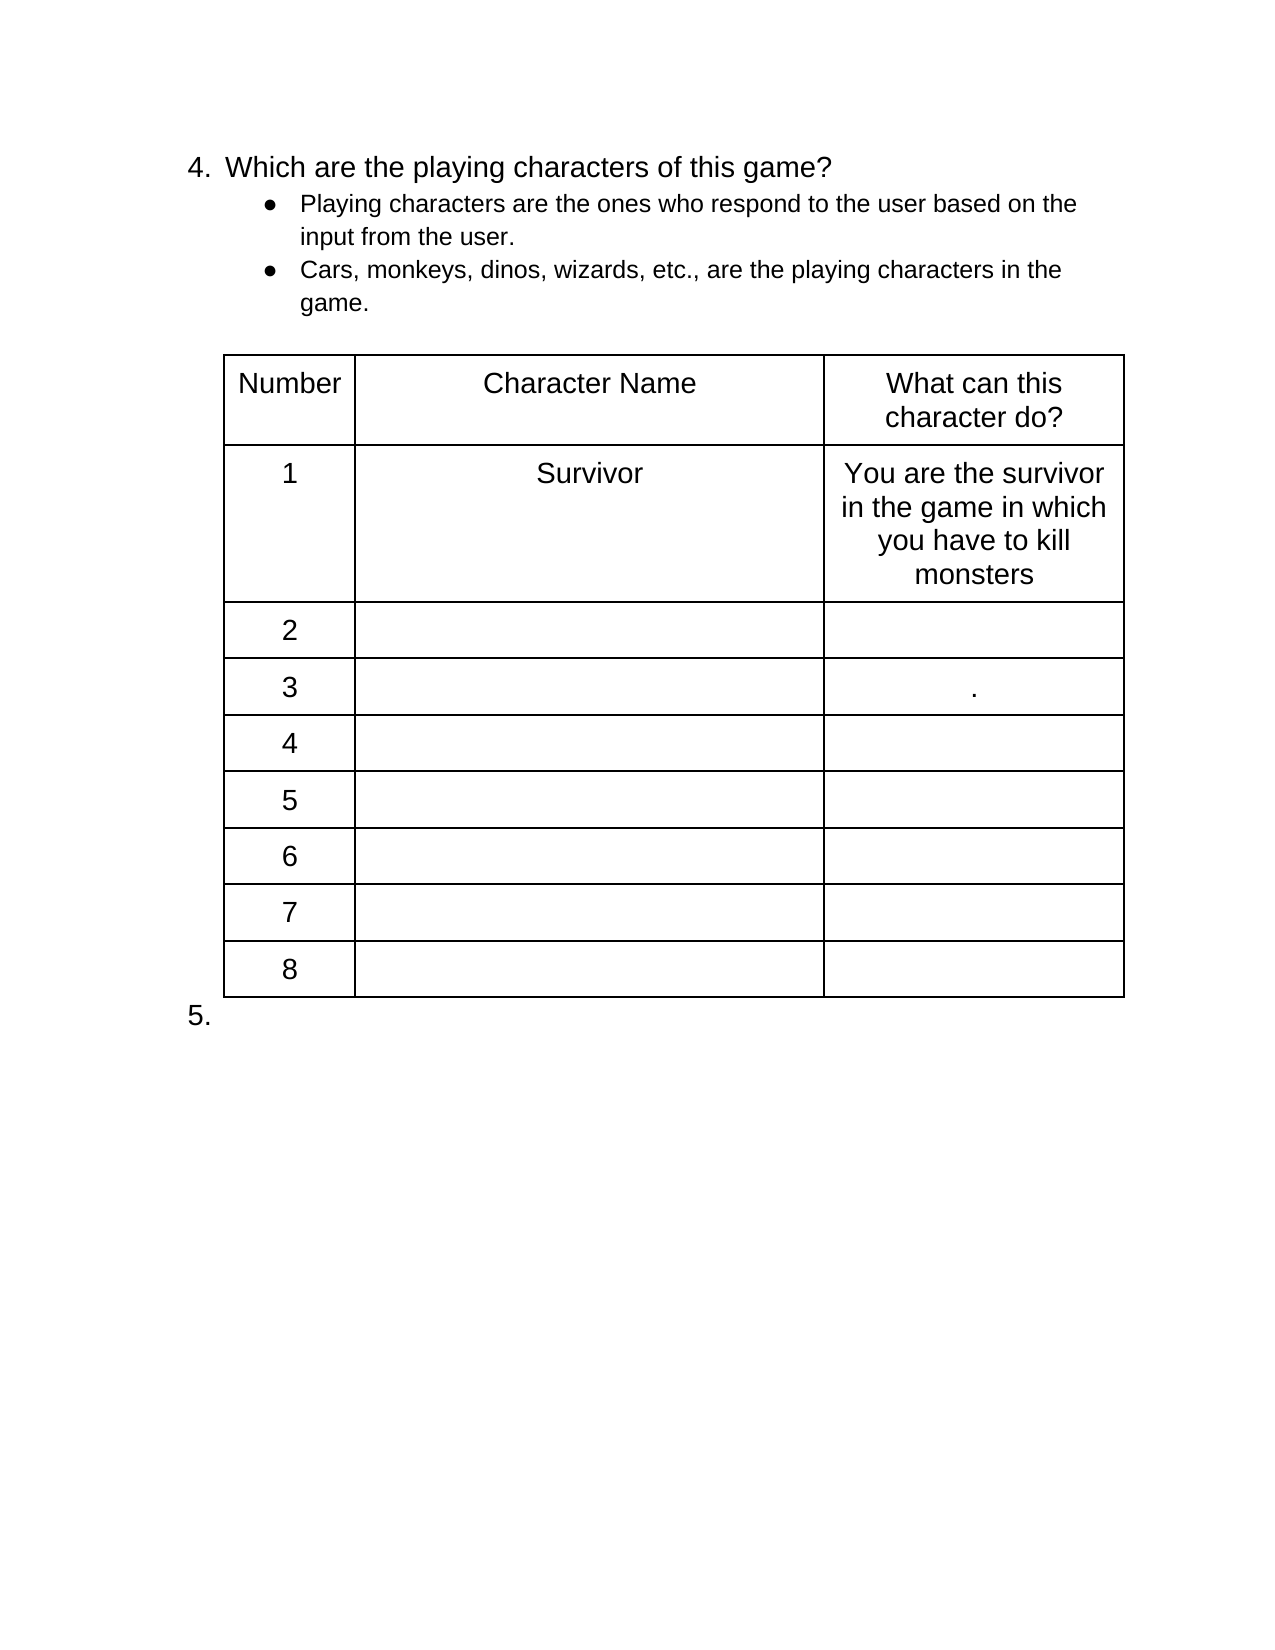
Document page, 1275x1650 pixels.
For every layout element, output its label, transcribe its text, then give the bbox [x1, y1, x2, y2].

list Playing characters are the ones who respond to the user based on the input from the user. [262, 188, 1125, 250]
list Which are the playing characters of this game? [187, 150, 1125, 183]
table_cell [356, 829, 823, 883]
table_cell 1 [225, 446, 354, 601]
table_cell 6 [225, 829, 354, 883]
table_cell [825, 716, 1123, 770]
table_cell [356, 942, 823, 996]
table_cell [825, 829, 1123, 883]
table_cell [356, 659, 823, 714]
table_cell 8 [225, 942, 354, 996]
table_cell [356, 603, 823, 657]
table_cell 3 [225, 659, 354, 714]
table_header Character Name [356, 356, 823, 444]
table_cell 7 [225, 885, 354, 939]
table_cell [356, 716, 823, 770]
table_cell 4 [225, 716, 354, 770]
table_cell [356, 885, 823, 939]
table_cell 2 [225, 603, 354, 657]
table_cell . [825, 659, 1123, 714]
list Cars, monkeys, dinos, wizards, etc., are the playing characters in the game. [262, 254, 1125, 316]
table_cell [825, 942, 1123, 996]
table_cell Survivor [356, 446, 823, 601]
table_header What can this character do? [825, 356, 1123, 444]
table_cell [825, 772, 1123, 827]
table_cell You are the survivor in the game in which you have to kill monsters [825, 446, 1123, 601]
table_cell [825, 885, 1123, 939]
table_cell [356, 772, 823, 827]
table_cell [825, 603, 1123, 657]
table_cell 5 [225, 772, 354, 827]
table_header Number [225, 356, 354, 444]
